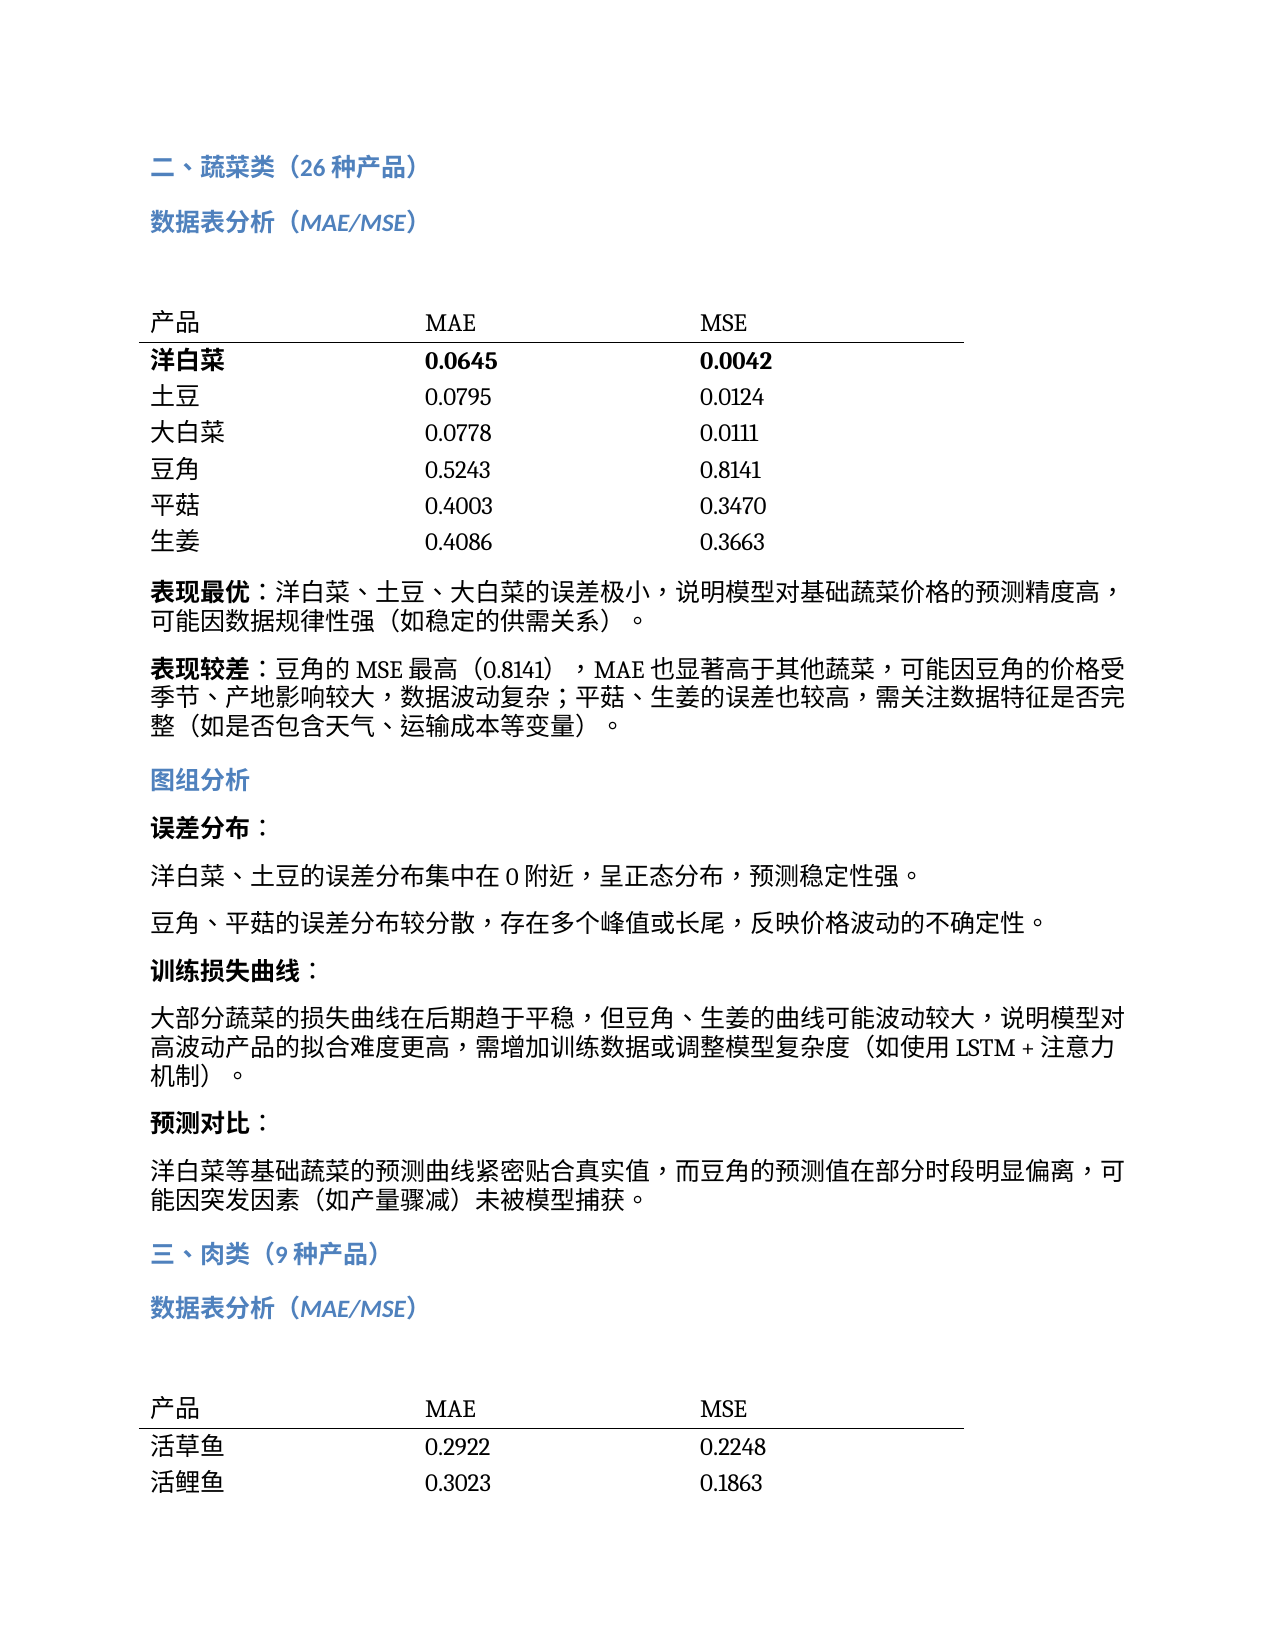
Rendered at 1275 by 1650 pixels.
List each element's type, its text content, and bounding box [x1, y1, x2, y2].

table_cell 0.0778 [414, 416, 689, 452]
table_cell 洋白菜 [139, 343, 414, 379]
table_cell 豆角 [139, 452, 414, 488]
table_header MAE [414, 1391, 689, 1428]
text 表现较差：豆角的 MSE 最高（0.8141），MAE 也显著高于其他蔬菜，可能因豆角的价格受季节、产地影响较大，数据波动复杂；平菇、生姜的误差也较高，需关注数据特征是否完整（如是否包含天气、运输成本等变量）。 [150, 656, 1125, 742]
table_header 产品 [139, 305, 414, 341]
table_cell 0.5243 [414, 452, 689, 488]
table_cell 大白菜 [139, 416, 414, 452]
table_cell 0.3470 [689, 488, 964, 524]
text 预测对比： [150, 1110, 1125, 1139]
table_cell 0.3023 [414, 1466, 689, 1498]
subtitle 二、蔬菜类（26 种产品） [150, 150, 1125, 184]
table_cell 平菇 [139, 488, 414, 524]
text 大部分蔬菜的损失曲线在后期趋于平稳，但豆角、生姜的曲线可能波动较大，说明模型对高波动产品的拟合难度更高，需增加训练数据或调整模型复杂度（如使用 LSTM + 注意力机制）。 [150, 1005, 1125, 1092]
table_cell 活鲤鱼 [139, 1466, 414, 1498]
table_cell 0.0042 [689, 343, 964, 379]
table_cell 0.8141 [689, 452, 964, 488]
table_cell 0.0645 [414, 343, 689, 379]
text 洋白菜等基础蔬菜的预测曲线紧密贴合真实值，而豆角的预测值在部分时段明显偏离，可能因突发因素（如产量骤减）未被模型捕获。 [150, 1158, 1125, 1215]
subtitle 数据表分析（MAE/MSE） [150, 205, 1125, 239]
text 豆角、平菇的误差分布较分散，存在多个峰值或长尾，反映价格波动的不确定性。 [150, 910, 1125, 939]
table_cell 0.3663 [689, 524, 964, 561]
table_header MAE [414, 305, 689, 341]
table_header MSE [689, 305, 964, 341]
subtitle 数据表分析（MAE/MSE） [150, 1291, 1125, 1325]
table_cell 0.1863 [689, 1466, 964, 1498]
table_cell 土豆 [139, 379, 414, 416]
table_cell 生姜 [139, 524, 414, 561]
table_cell 活草鱼 [139, 1429, 414, 1466]
table_cell 0.0795 [414, 379, 689, 416]
table_cell 0.4003 [414, 488, 689, 524]
text 训练损失曲线： [150, 958, 1125, 987]
text 误差分布： [150, 815, 1125, 844]
table_cell 0.2922 [414, 1429, 689, 1466]
text 表现最优：洋白菜、土豆、大白菜的误差极小，说明模型对基础蔬菜价格的预测精度高，可能因数据规律性强（如稳定的供需关系）。 [150, 579, 1125, 637]
subtitle 图组分析 [150, 763, 1125, 797]
text 洋白菜、土豆的误差分布集中在 0 附近，呈正态分布，预测稳定性强。 [150, 863, 1125, 892]
table_cell 0.2248 [689, 1429, 964, 1466]
table_cell 0.0111 [689, 416, 964, 452]
table_header 产品 [139, 1391, 414, 1428]
table_cell 0.4086 [414, 524, 689, 561]
table_cell 0.0124 [689, 379, 964, 416]
table_header MSE [689, 1391, 964, 1428]
subtitle 三、肉类（9 种产品） [150, 1236, 1125, 1270]
